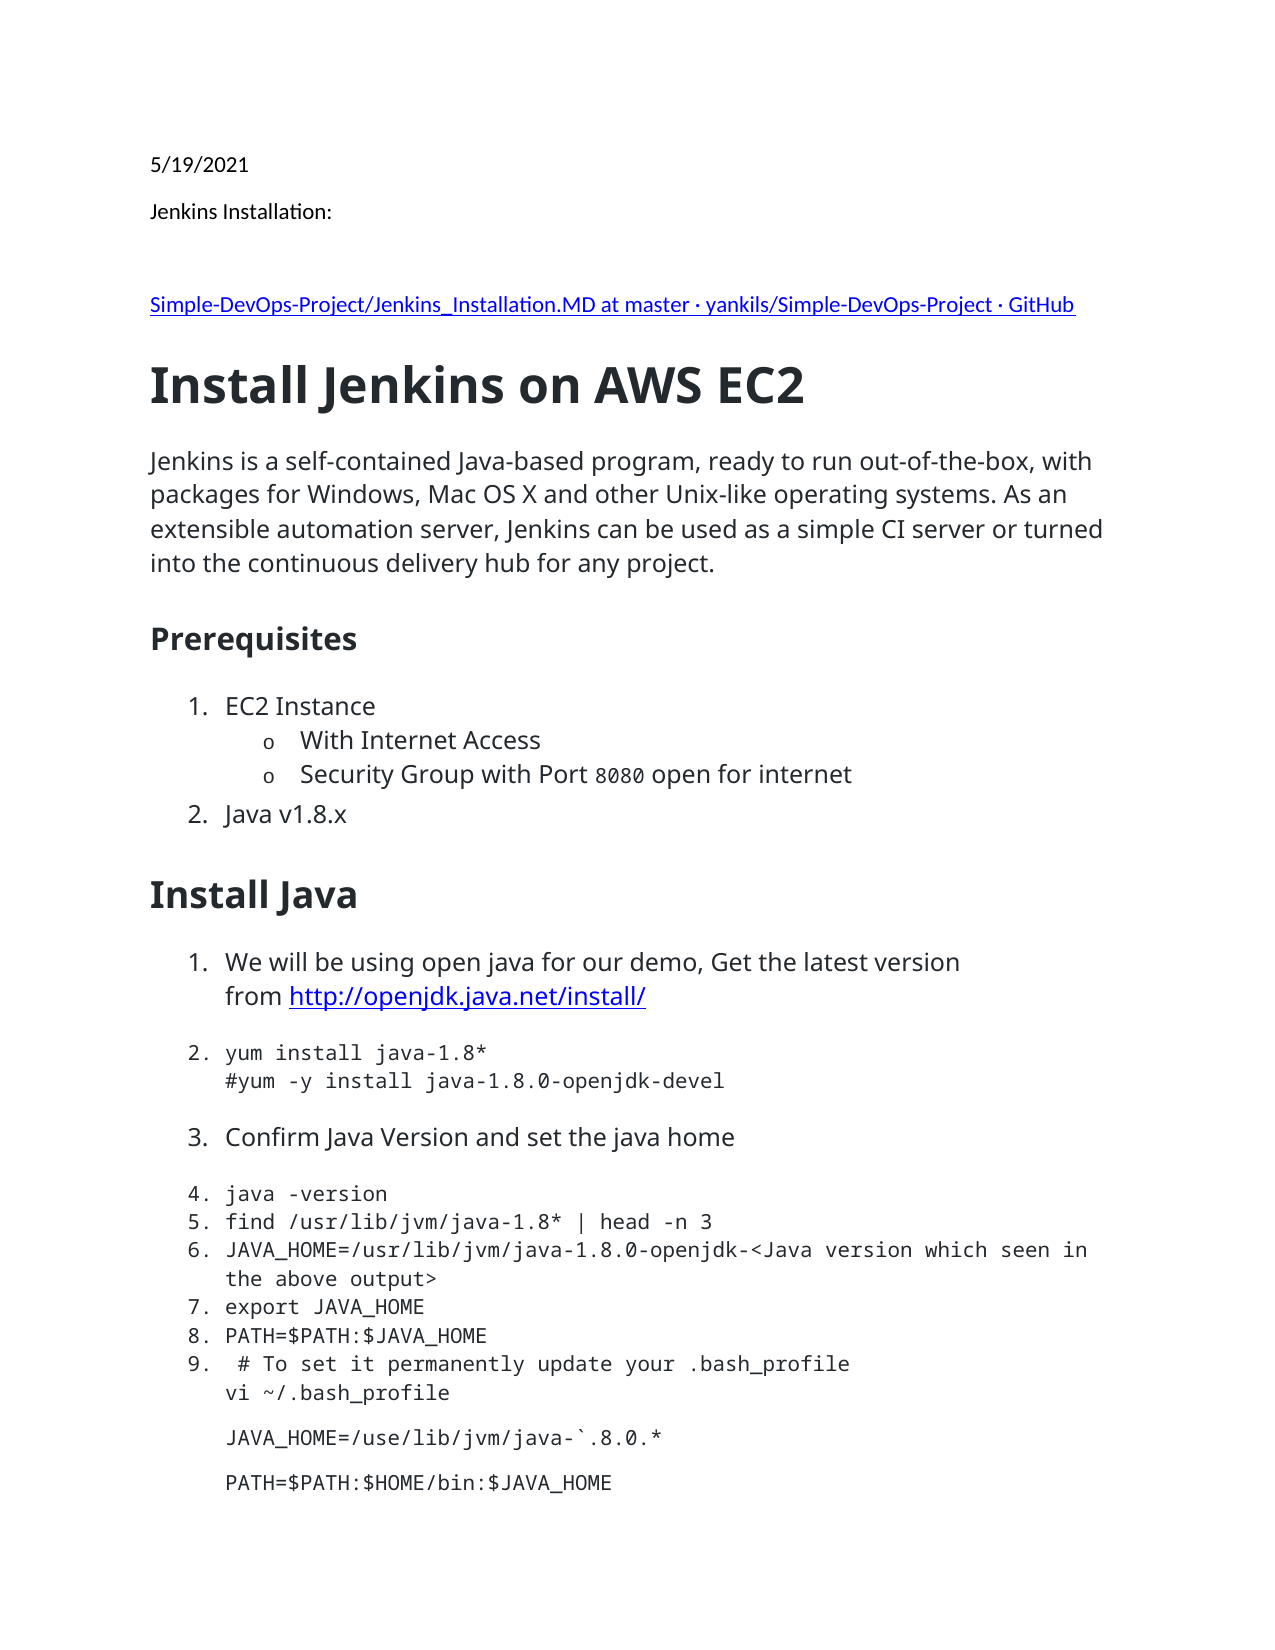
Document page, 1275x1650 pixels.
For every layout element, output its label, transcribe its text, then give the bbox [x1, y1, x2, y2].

list PATH=$PATH:$JAVA_HOME [187, 1321, 1125, 1349]
text 5/19/2021 [150, 150, 1125, 178]
list Security Group with Port 8080 open for internet [262, 757, 1125, 791]
list We will be using open java for our demo, Get the latest version from http://openjdk.java.net/install/ [187, 945, 1125, 1013]
list With Internet Access [262, 723, 1125, 757]
list find /usr/lib/jvm/java-1.8* | head -n 3 [187, 1207, 1125, 1236]
text JAVA_HOME=/use/lib/jvm/java-`.8.0.* [225, 1423, 1125, 1451]
text Prerequisites [150, 617, 1125, 659]
list java -version [187, 1179, 1125, 1207]
text Install Jenkins on AWS EC2 [150, 350, 1125, 418]
text Simple-DevOps-Project/Jenkins_Installation.MD at master · yankils/Simple-DevOps-Project · GitHub [150, 291, 1125, 319]
text vi ~/.bash_profile [225, 1378, 1125, 1406]
text Install Java [150, 869, 1125, 920]
list # To set it permanently update your .bash_profile [187, 1349, 1125, 1378]
list EC2 Instance [187, 689, 1125, 723]
list JAVA_HOME=/usr/lib/jvm/java-1.8.0-openjdk-<Java version which seen in the above output> [187, 1236, 1125, 1292]
list Java v1.8.x [187, 797, 1125, 831]
text PATH=$PATH:$HOME/bin:$JAVA_HOME [225, 1468, 1125, 1496]
text Jenkins is a self-contained Java-based program, ready to run out-of-the-box, with packages for Windows, Mac OS X and other Unix-like operating systems. As an extensible automation server, Jenkins can be used as a simple CI server or turned into the continuous delivery hub for any project. [150, 443, 1125, 579]
list Confirm Java Version and set the java home [187, 1120, 1125, 1154]
list export JAVA_HOME [187, 1292, 1125, 1321]
text Jenkins Installation: [150, 197, 1125, 225]
text #yum -y install java-1.8.0-openjdk-devel [225, 1066, 1125, 1095]
list yum install java-1.8* [187, 1038, 1125, 1066]
